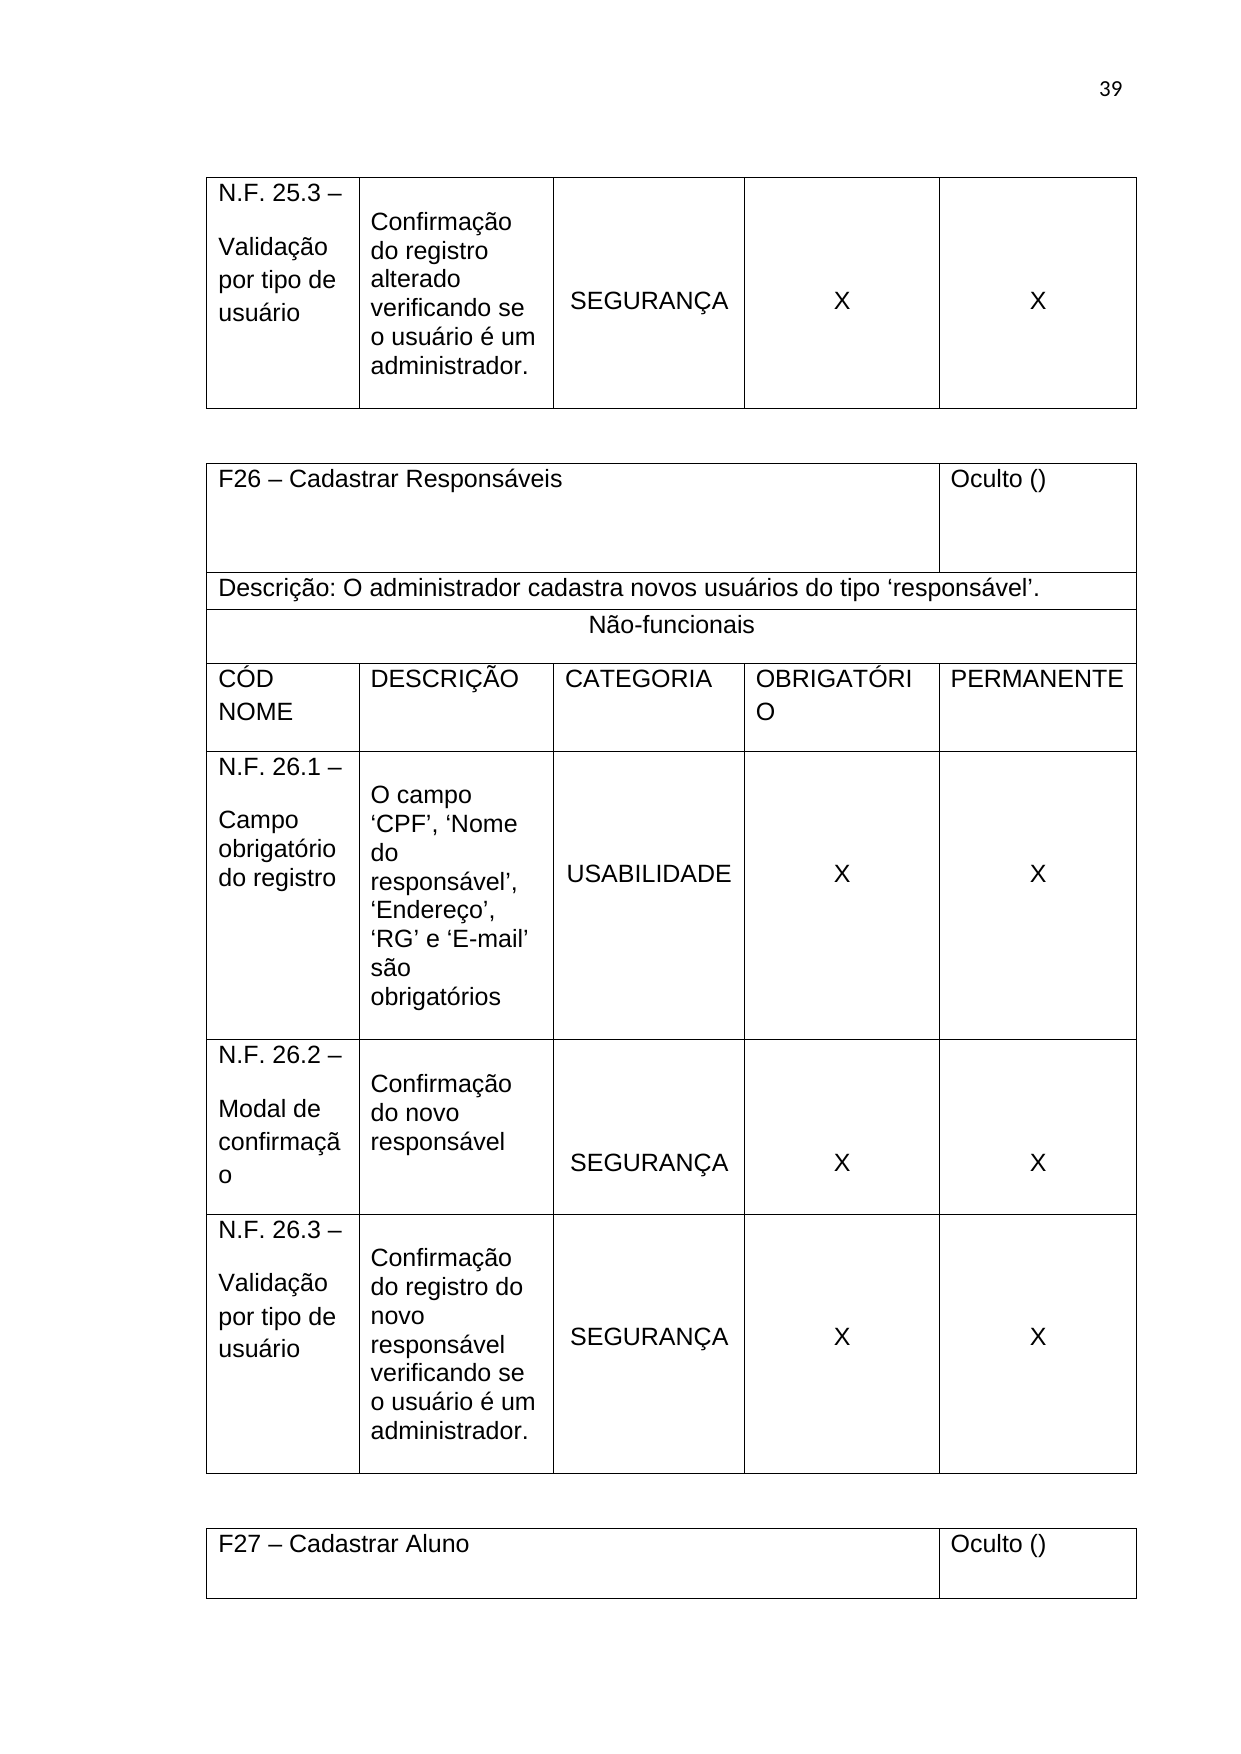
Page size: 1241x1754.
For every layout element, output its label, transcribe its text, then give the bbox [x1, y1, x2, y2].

table_cell DESCRIÇÃO [360, 664, 553, 751]
table_cell CATEGORIA [554, 664, 744, 751]
table_cell N.F. 26.2 – Modal de confirmação [207, 1040, 359, 1213]
table_cell O campo ‘CPF’, ‘Nome do responsável’, ‘Endereço’, ‘RG’ e ‘E-mail’ são obrigatórios [360, 752, 553, 1039]
table_cell CÓD NOME [207, 664, 359, 751]
table_cell SEGURANÇA [554, 178, 744, 408]
table_cell SEGURANÇA [554, 1040, 744, 1213]
table_header F26 – Cadastrar Responsáveis [207, 464, 939, 572]
table_cell Descrição: O administrador cadastra novos usuários do tipo ‘responsável’. [207, 573, 1136, 609]
table_cell X [745, 752, 939, 1039]
table_cell X [745, 1040, 939, 1213]
table_cell N.F. 26.1 – Campo obrigatório do registro [207, 752, 359, 1039]
table_cell N.F. 26.3 – Validação por tipo de usuário [207, 1215, 359, 1473]
table_cell SEGURANÇA [554, 1215, 744, 1473]
table_cell X [940, 178, 1136, 408]
table_cell X [940, 752, 1136, 1039]
table_cell OBRIGATÓRIO [745, 664, 939, 751]
table_cell X [940, 1040, 1136, 1213]
table_cell PERMANENTE [940, 664, 1136, 751]
table_cell X [745, 178, 939, 408]
table_cell Não-funcionais [207, 610, 1136, 663]
table_cell USABILIDADE [554, 752, 744, 1039]
table_header Oculto () [940, 1529, 1136, 1598]
table_cell N.F. 25.3 – Validação por tipo de usuário [207, 178, 359, 408]
table_cell X [940, 1215, 1136, 1473]
table_header Oculto () [940, 464, 1136, 572]
table_cell Confirmação do novo responsável [360, 1040, 553, 1213]
table_cell X [745, 1215, 939, 1473]
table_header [207, 1529, 939, 1598]
table_cell Confirmação do registro alterado verificando se o usuário é um administrador. [360, 178, 553, 408]
table_cell Confirmação do registro do novo responsável verificando se o usuário é um administrador. [360, 1215, 553, 1473]
